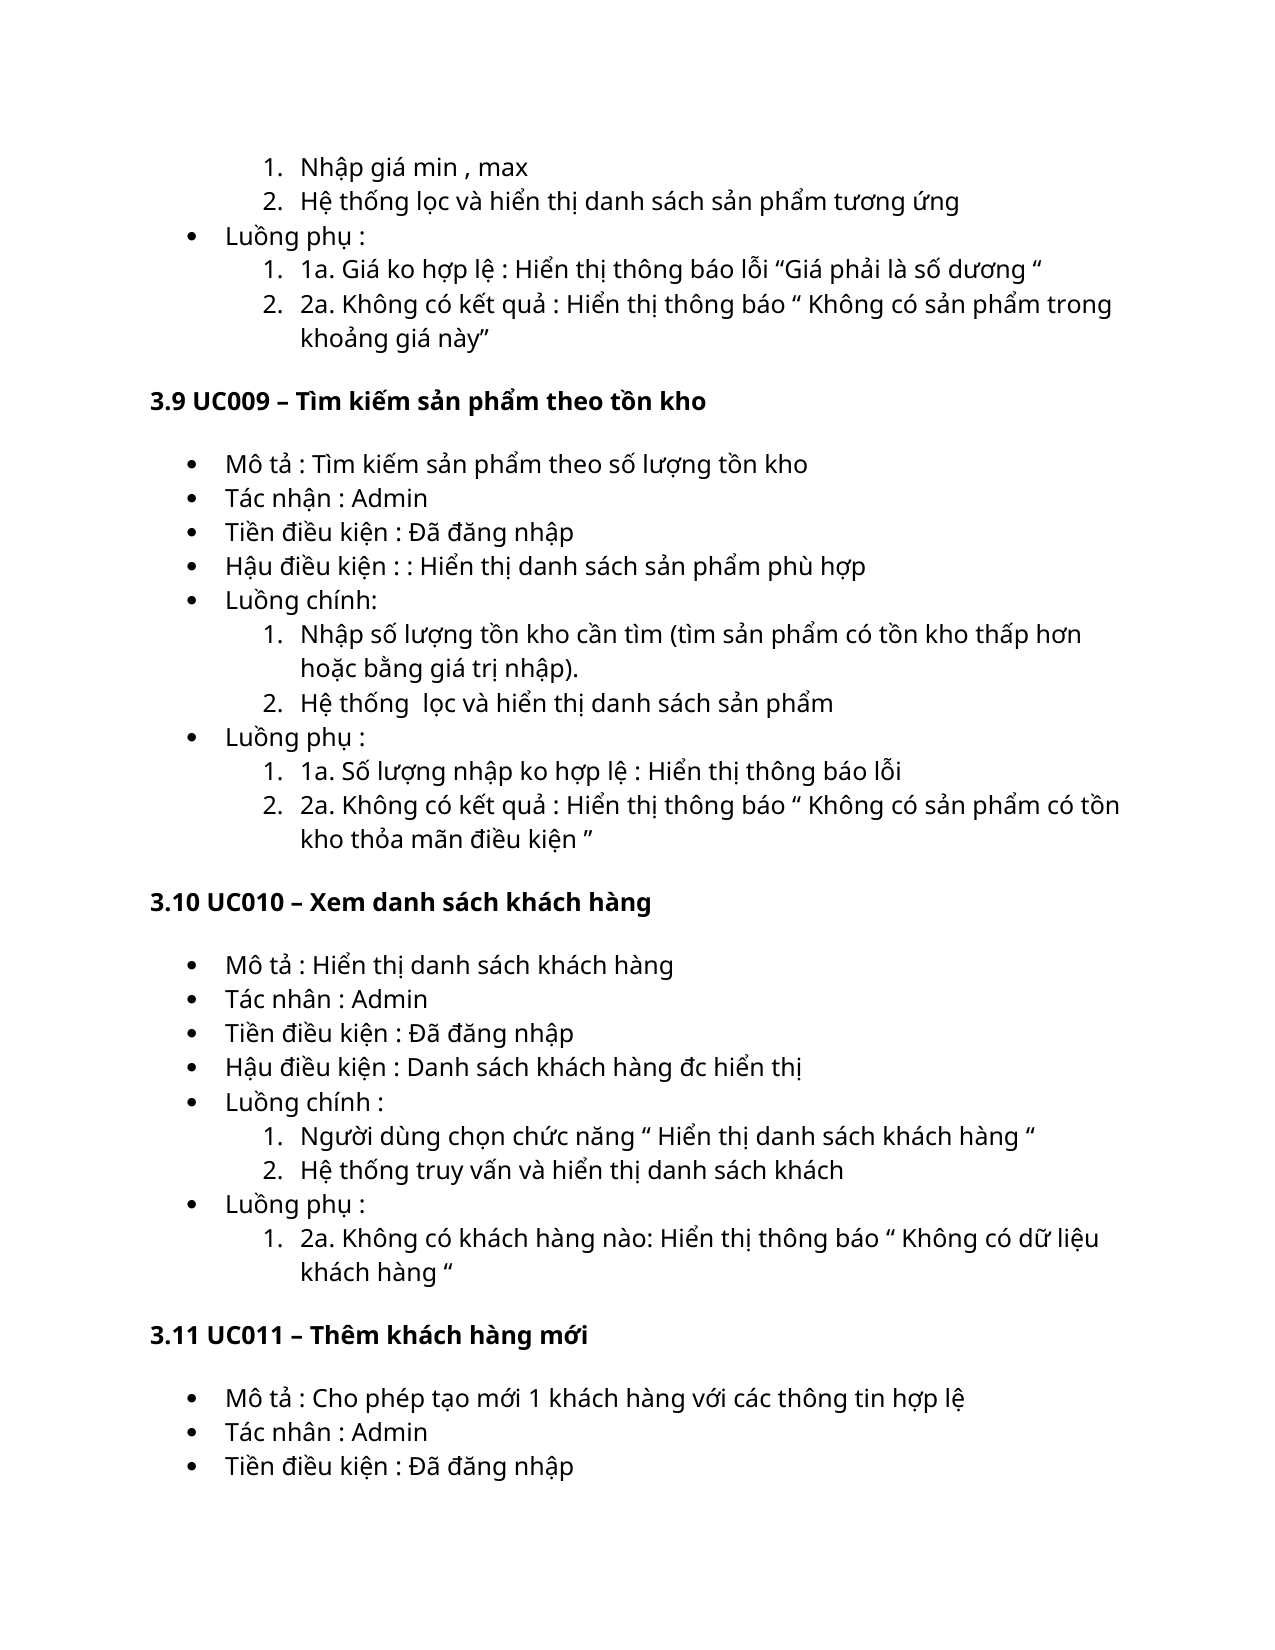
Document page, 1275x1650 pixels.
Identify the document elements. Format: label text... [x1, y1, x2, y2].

list Luồng phụ : [187, 1186, 1125, 1220]
text 3.10 UC010 – Xem danh sách khách hàng [150, 885, 1125, 919]
list Tiền điều kiện : Đã đăng nhập [187, 1449, 1125, 1483]
list 1a. Số lượng nhập ko hợp lệ : Hiển thị thông báo lỗi [262, 753, 1125, 787]
text 3.9 UC009 – Tìm kiếm sản phẩm theo tồn kho [150, 383, 1125, 418]
list Tiền điều kiện : Đã đăng nhập [187, 1016, 1125, 1050]
list 2a. Không có kết quả : Hiển thị thông báo “ Không có sản phẩm có tồn kho thỏa mãn điều kiện ” [262, 787, 1125, 856]
list Luồng chính : [187, 1084, 1125, 1118]
list Luồng phụ : [187, 719, 1125, 753]
list Người dùng chọn chức năng “ Hiển thị danh sách khách hàng “ [262, 1118, 1125, 1152]
list 2a. Không có kết quả : Hiển thị thông báo “ Không có sản phẩm trong khoảng giá này” [262, 286, 1125, 354]
list Hậu điều kiện : : Hiển thị danh sách sản phẩm phù hợp [187, 549, 1125, 583]
list 1a. Giá ko hợp lệ : Hiển thị thông báo lỗi “Giá phải là số dương “ [262, 252, 1125, 286]
list Tác nhận : Admin [187, 481, 1125, 515]
list Tác nhân : Admin [187, 1415, 1125, 1449]
list Luồng chính: [187, 583, 1125, 617]
list Hệ thống truy vấn và hiển thị danh sách khách [262, 1152, 1125, 1186]
list Tiền điều kiện : Đã đăng nhập [187, 515, 1125, 549]
text 3.11 UC011 – Thêm khách hàng mới [150, 1318, 1125, 1352]
list 2a. Không có khách hàng nào: Hiển thị thông báo “ Không có dữ liệu khách hàng “ [262, 1220, 1125, 1288]
list Tác nhân : Admin [187, 982, 1125, 1016]
list Luồng phụ : [187, 218, 1125, 252]
list Mô tả : Tìm kiếm sản phẩm theo số lượng tồn kho [187, 447, 1125, 481]
list Mô tả : Hiển thị danh sách khách hàng [187, 948, 1125, 982]
list Hệ thống lọc và hiển thị danh sách sản phẩm [262, 685, 1125, 719]
list Hậu điều kiện : Danh sách khách hàng đc hiển thị [187, 1050, 1125, 1084]
list Nhập số lượng tồn kho cần tìm (tìm sản phẩm có tồn kho thấp hơn hoặc bằng giá trị nhập). [262, 617, 1125, 685]
list Hệ thống lọc và hiển thị danh sách sản phẩm tương ứng [262, 184, 1125, 218]
list Mô tả : Cho phép tạo mới 1 khách hàng với các thông tin hợp lệ [187, 1381, 1125, 1415]
list Nhập giá min , max [262, 150, 1125, 184]
